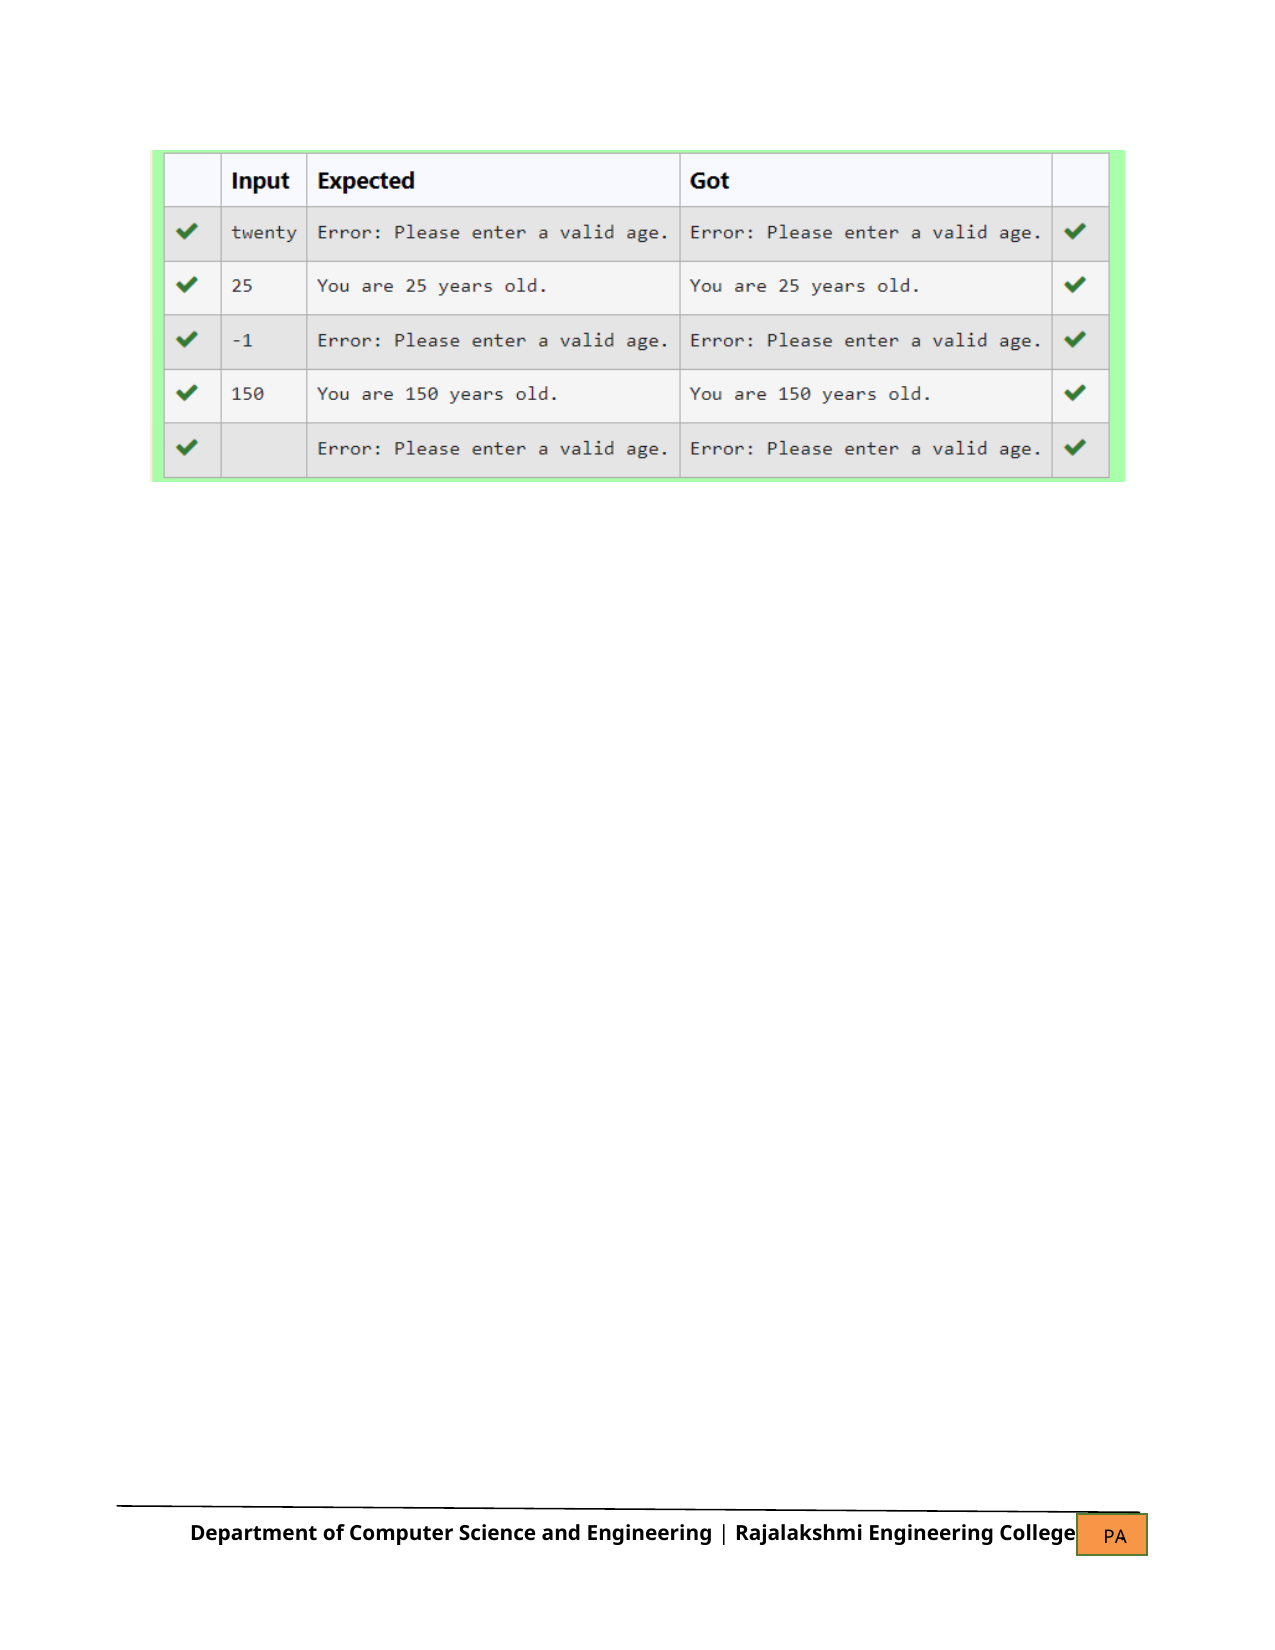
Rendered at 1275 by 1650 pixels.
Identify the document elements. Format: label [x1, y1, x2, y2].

picture [150, 150, 1125, 482]
